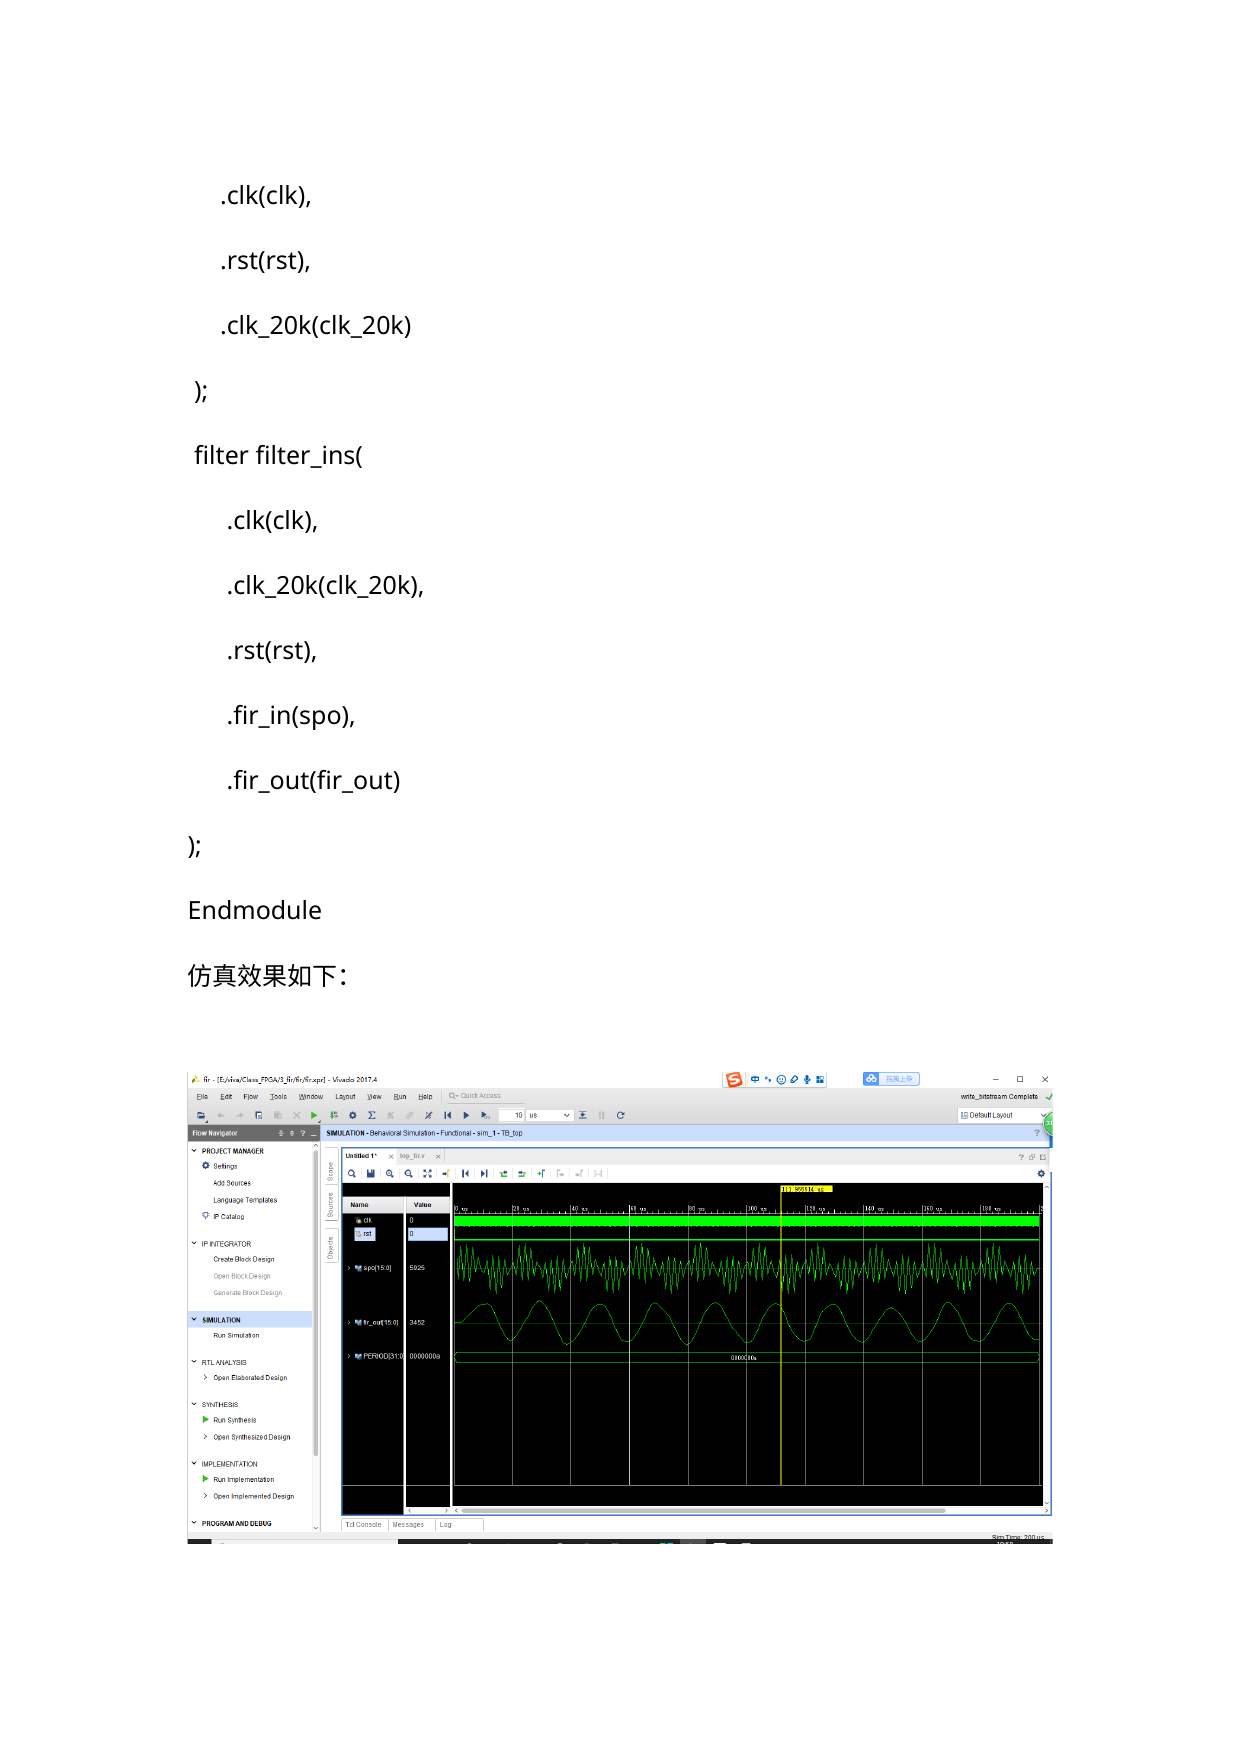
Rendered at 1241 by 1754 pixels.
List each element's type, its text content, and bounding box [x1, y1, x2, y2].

picture [187, 1072, 1053, 1544]
text ); [187, 357, 1053, 422]
text .rst(rst), [187, 617, 1053, 682]
text filter filter_ins( [187, 422, 1053, 487]
text ); [187, 812, 1053, 877]
text Endmodule [187, 877, 1053, 942]
text .clk_20k(clk_20k) [187, 292, 1053, 357]
text .clk_20k(clk_20k), [187, 552, 1053, 617]
text .fir_in(spo), [187, 682, 1053, 747]
text .clk(clk), [187, 487, 1053, 552]
text .rst(rst), [187, 227, 1053, 292]
text 仿真效果如下： [187, 942, 1053, 1007]
text .fir_out(fir_out) [187, 747, 1053, 812]
text .clk(clk), [187, 162, 1053, 227]
